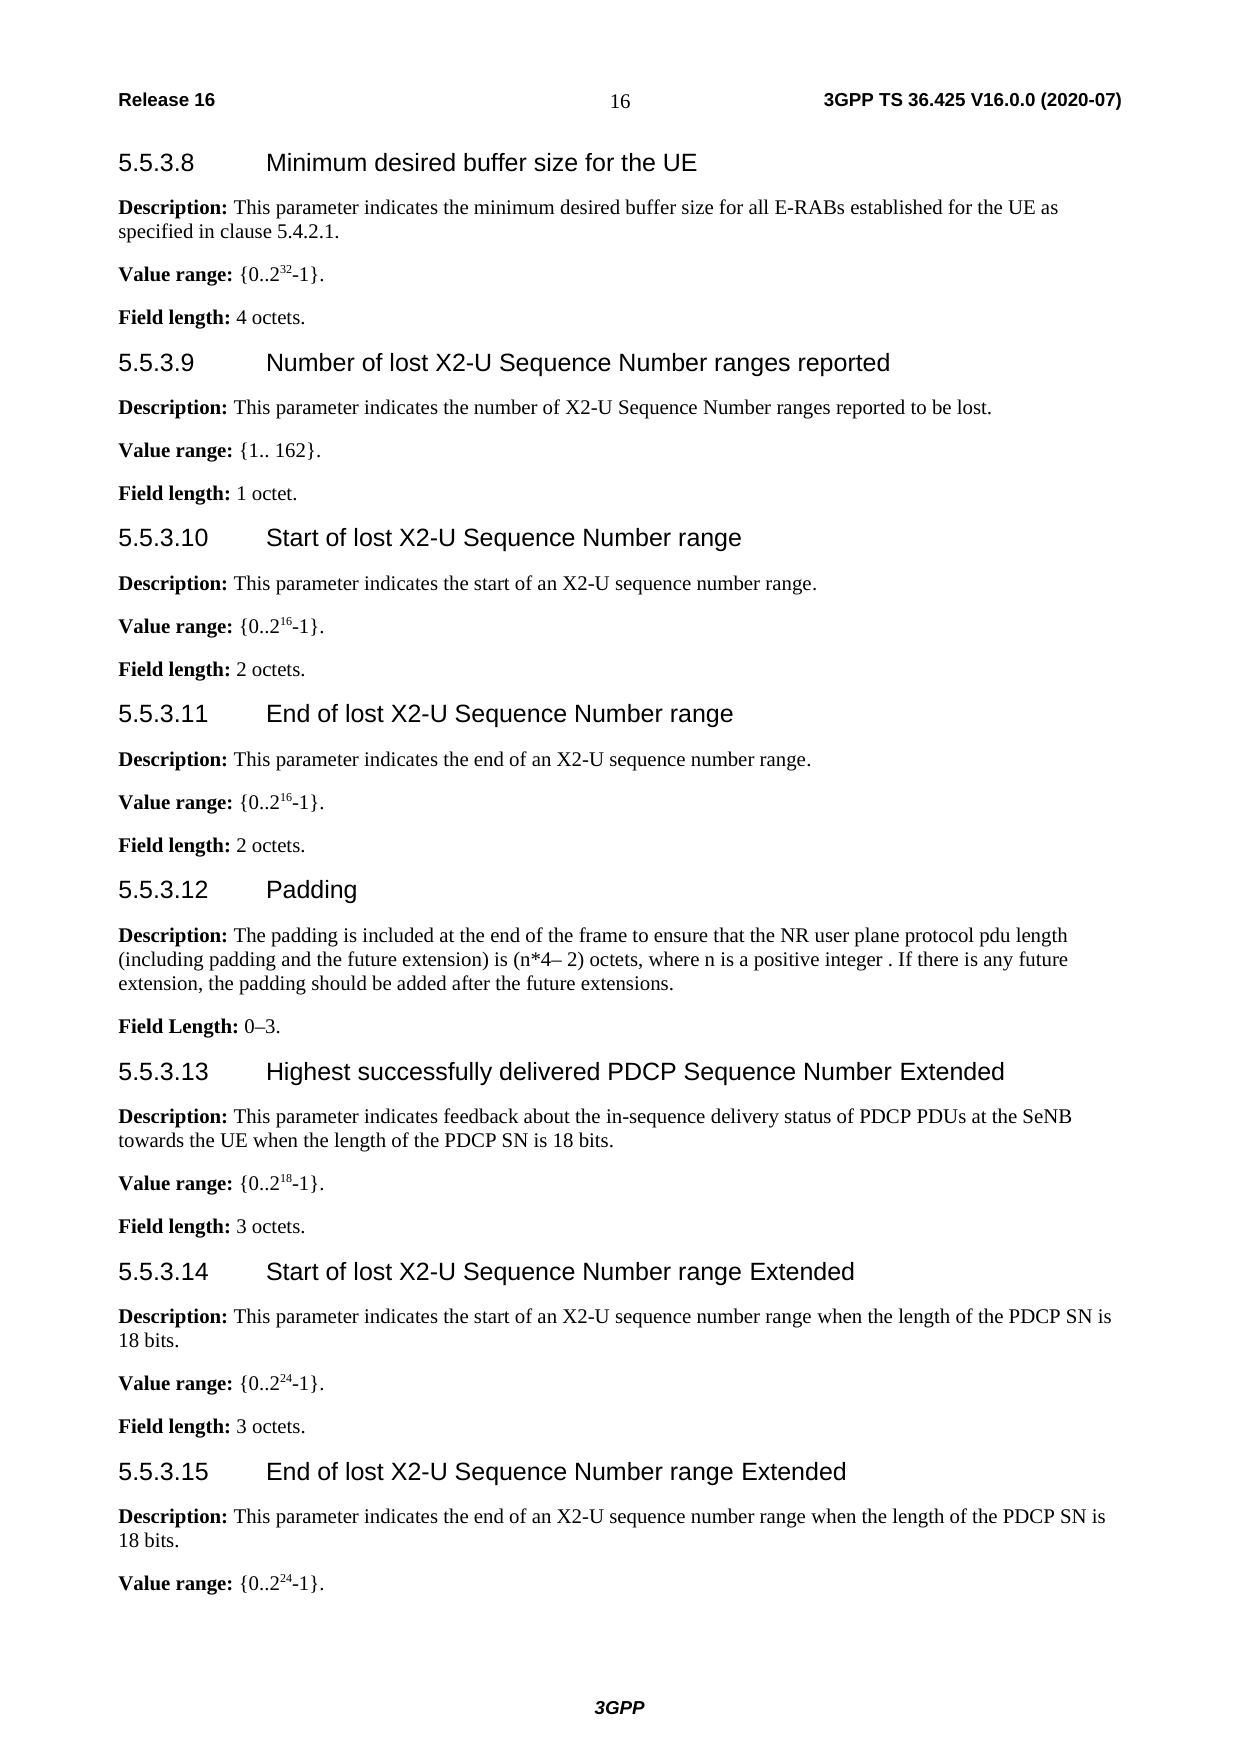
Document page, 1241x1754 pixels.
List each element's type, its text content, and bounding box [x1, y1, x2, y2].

text Field length: 2 octets. [118, 832, 1122, 857]
text Field length: 2 octets. [118, 657, 1122, 681]
subtitle 5.5.3.15 End of lost X2-U Sequence Number range Extended [118, 1457, 1122, 1485]
subtitle 5.5.3.13 Highest successfully delivered PDCP Sequence Number Extended [118, 1057, 1122, 1085]
subtitle 5.5.3.8 Minimum desired buffer size for the UE [118, 147, 1122, 176]
text Field length: 1 octet. [118, 481, 1122, 505]
subtitle 5.5.3.14 Start of lost X2-U Sequence Number range Extended [118, 1257, 1122, 1285]
text Value range: {0..224-1}. [118, 1571, 1122, 1595]
text Description: This parameter indicates the number of X2-U Sequence Number ranges reported to be lost. [118, 395, 1122, 419]
text Value range: {0..216-1}. [118, 790, 1122, 814]
text Description: This parameter indicates the end of an X2-U sequence number range when the length of the PDCP SN is 18 bits. [118, 1504, 1122, 1552]
subtitle 5.5.3.9 Number of lost X2-U Sequence Number ranges reported [118, 347, 1122, 376]
text Value range: {0..218-1}. [118, 1171, 1122, 1195]
text Value range: {0..224-1}. [118, 1371, 1122, 1395]
text Field length: 3 octets. [118, 1414, 1122, 1438]
subtitle 5.5.3.10 Start of lost X2-U Sequence Number range [118, 523, 1122, 552]
text Description: This parameter indicates the start of an X2-U sequence number range when the length of the PDCP SN is 18 bits. [118, 1304, 1122, 1352]
text Field length: 4 octets. [118, 305, 1122, 329]
text Field length: 3 octets. [118, 1214, 1122, 1238]
text Description: This parameter indicates the end of an X2-U sequence number range. [118, 747, 1122, 771]
text Field Length: 0–3. [118, 1014, 1122, 1038]
text Description: This parameter indicates the minimum desired buffer size for all E-RABs established for the UE as specified in clause 5.4.2.1. [118, 195, 1122, 243]
text Description: The padding is included at the end of the frame to ensure that the NR user plane protocol pdu length (including padding and the future extension) is (n*4– 2) octets, where n is a positive integer . If there is any future extension, the padding should be added after the future extensions. [118, 923, 1122, 995]
text Description: This parameter indicates feedback about the in-sequence delivery status of PDCP PDUs at the SeNB towards the UE when the length of the PDCP SN is 18 bits. [118, 1104, 1122, 1152]
subtitle 5.5.3.11 End of lost X2-U Sequence Number range [118, 699, 1122, 728]
subtitle 5.5.3.12 Padding [118, 875, 1122, 904]
text Value range: {1.. 162}. [118, 438, 1122, 462]
text Description: This parameter indicates the start of an X2-U sequence number range. [118, 571, 1122, 595]
text Value range: {0..216-1}. [118, 614, 1122, 638]
text Value range: {0..232-1}. [118, 262, 1122, 286]
